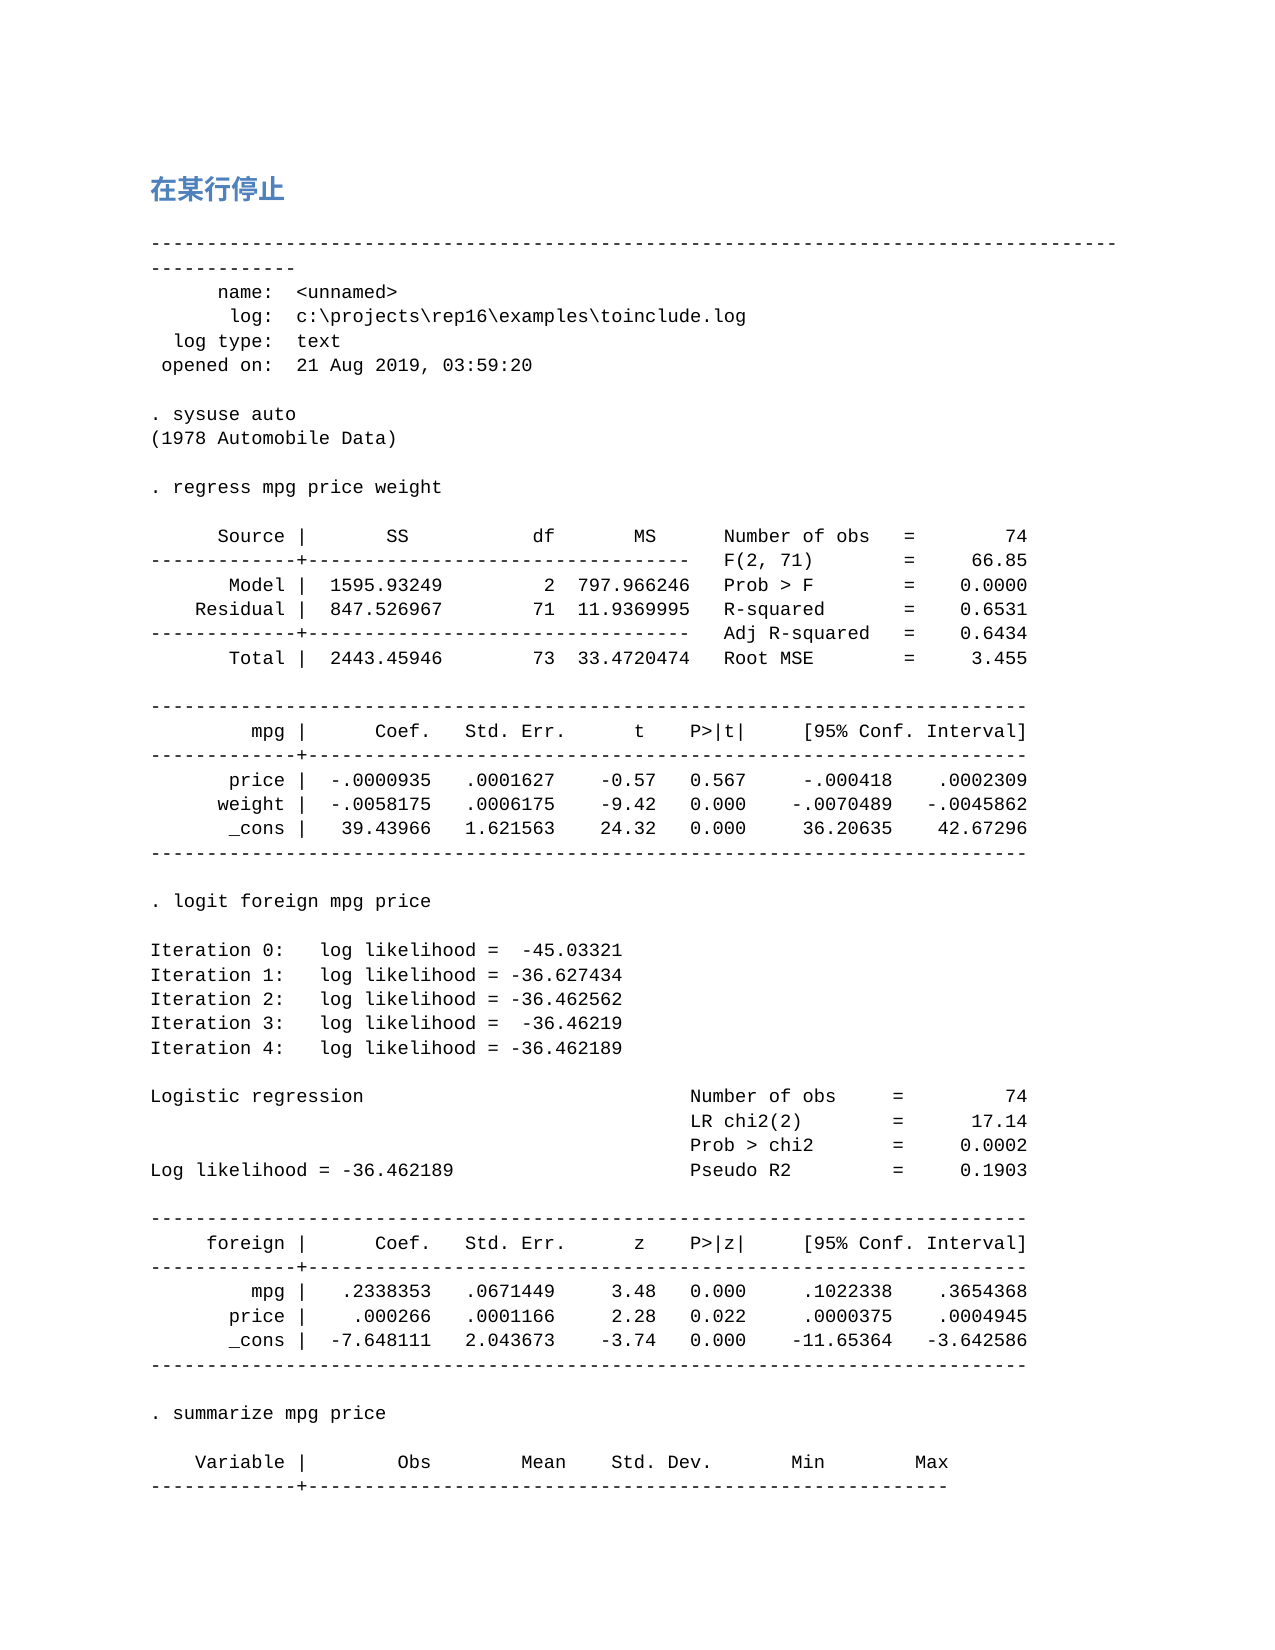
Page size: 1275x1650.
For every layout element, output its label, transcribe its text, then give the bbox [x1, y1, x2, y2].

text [150, 234, 1125, 1498]
subtitle 在某行停止 [150, 171, 1125, 208]
